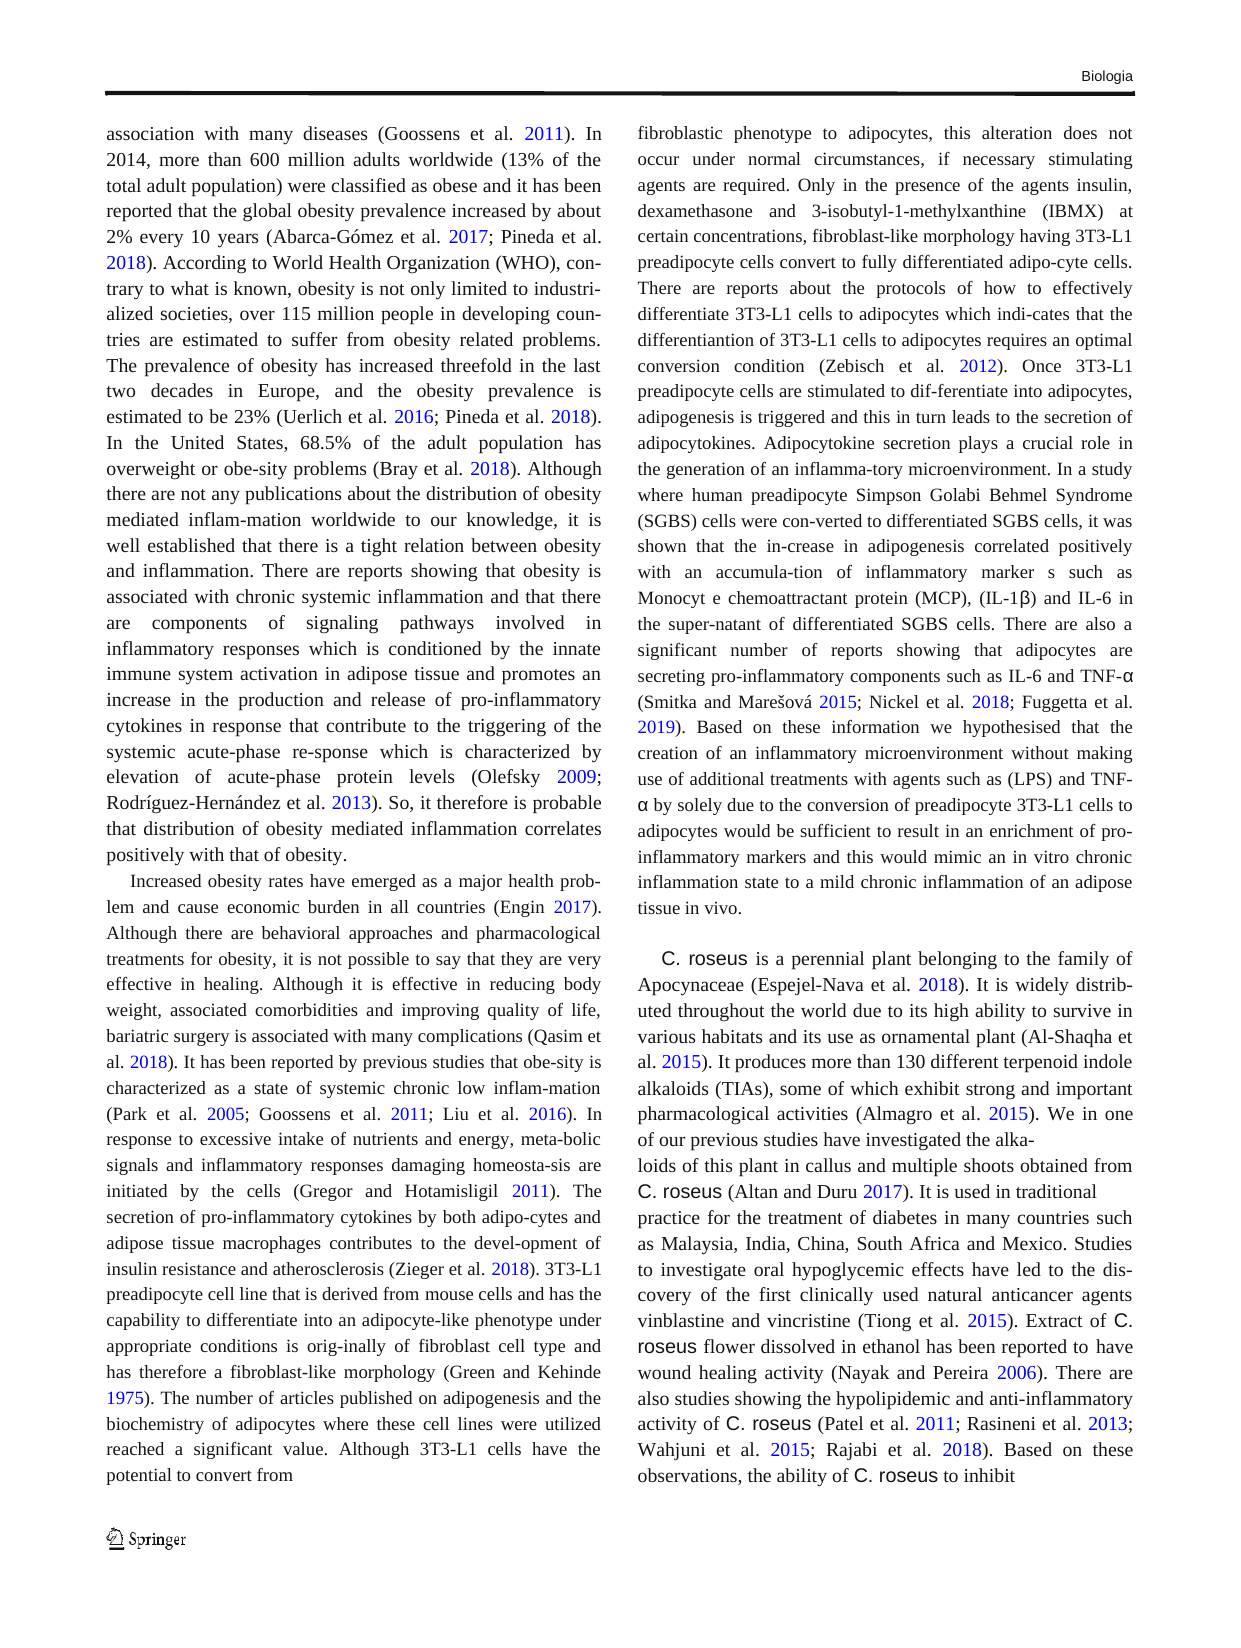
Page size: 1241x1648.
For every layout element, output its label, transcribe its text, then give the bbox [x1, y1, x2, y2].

picture [106, 1527, 186, 1551]
text loids of this plant in callus and multiple shoots obtained from C. roseus (Altan and Duru 2017). It is used in traditional [637, 1154, 1133, 1203]
text Increased obesity rates have emerged as a major health prob-lem and cause economic burden in all countries (Engin 2017). Although there are behavioral approaches and pharmacological treatments for obesity, it is not possible to say that they are very effective in healing. Although it is effective in reducing body weight, associated comorbidities and improving quality of life, bariatric surgery is associated with many complications (Qasim et al. 2018). It has been reported by previous studies that obe-sity is characterized as a state of systemic chronic low inflam-mation (Park et al. 2005; Goossens et al. 2011; Liu et al. 2016). In response to excessive intake of nutrients and energy, meta-bolic signals and inflammatory responses damaging homeosta-sis are initiated by the cells (Gregor and Hotamisligil 2011). The secretion of pro-inflammatory cytokines by both adipo-cytes and adipose tissue macrophages contributes to the devel-opment of insulin resistance and atherosclerosis (Zieger et al. 2018). 3T3-L1 preadipocyte cell line that is derived from mouse cells and has the capability to differentiate into an adipocyte-like phenotype under appropriate conditions is orig-inally of fibroblast cell type and has therefore a fibroblast-like morphology (Green and Kehinde 1975). The number of articles published on adipogenesis and the biochemistry of adipocytes where these cell lines were utilized reached a significant value. Although 3T3-L1 cells have the potential to convert from [106, 870, 602, 1486]
text C. roseus is a perennial plant belonging to the family of Apocynaceae (Espejel-Nava et al. 2018). It is widely distrib-uted throughout the world due to its high ability to survive in various habitats and its use as ornamental plant (Al-Shaqha et al. 2015). It produces more than 130 different terpenoid indole alkaloids (TIAs), some of which exhibit strong and important pharmacological activities (Almagro et al. 2015). We in one of our previous studies have investigated the alka- [637, 947, 1133, 1151]
text practice for the treatment of diabetes in many countries such as Malaysia, India, China, South Africa and Mexico. Studies to investigate oral hypoglycemic effects have led to the dis-covery of the first clinically used natural anticancer agents vinblastine and vincristine (Tiong et al. 2015). Extract of C. roseus flower dissolved in ethanol has been reported to have wound healing activity (Nayak and Pereira 2006). There are also studies showing the hypolipidemic and anti-inflammatory activity of C. roseus (Patel et al. 2011; Rasineni et al. 2013; Wahjuni et al. 2015; Rajabi et al. 2018). Based on these observations, the ability of C. roseus to inhibit [637, 1206, 1133, 1487]
text association with many diseases (Goossens et al. 2011). In 2014, more than 600 million adults worldwide (13% of the total adult population) were classified as obese and it has been reported that the global obesity prevalence increased by about 2% every 10 years (Abarca-Gómez et al. 2017; Pineda et al. 2018). According to World Health Organization (WHO), con-trary to what is known, obesity is not only limited to industri-alized societies, over 115 million people in developing coun-tries are estimated to suffer from obesity related problems. The prevalence of obesity has increased threefold in the last two decades in Europe, and the obesity prevalence is estimated to be 23% (Uerlich et al. 2016; Pineda et al. 2018). In the United States, 68.5% of the adult population has overweight or obe-sity problems (Bray et al. 2018). Although there are not any publications about the distribution of obesity mediated inflam-mation worldwide to our knowledge, it is well established that there is a tight relation between obesity and inflammation. There are reports showing that obesity is associated with chronic systemic inflammation and that there are components of signaling pathways involved in inflammatory responses which is conditioned by the innate immune system activation in adipose tissue and promotes an increase in the production and release of pro-inflammatory cytokines in response that contribute to the triggering of the systemic acute-phase re-sponse which is characterized by elevation of acute-phase protein levels (Olefsky 2009; Rodríguez-Hernández et al. 2013). So, it therefore is probable that distribution of obesity mediated inflammation correlates positively with that of obesity. [106, 122, 602, 865]
text Biologia [1081, 68, 1133, 84]
text fibroblastic phenotype to adipocytes, this alteration does not occur under normal circumstances, if necessary stimulating agents are required. Only in the presence of the agents insulin, dexamethasone and 3-isobutyl-1-methylxanthine (IBMX) at certain concentrations, fibroblast-like morphology having 3T3-L1 preadipocyte cells convert to fully differentiated adipo-cyte cells. There are reports about the protocols of how to effectively differentiate 3T3-L1 cells to adipocytes which indi-cates that the differentiantion of 3T3-L1 cells to adipocytes requires an optimal conversion condition (Zebisch et al. 2012). Once 3T3-L1 preadipocyte cells are stimulated to dif-ferentiate into adipocytes, adipogenesis is triggered and this in turn leads to the secretion of adipocytokines. Adipocytokine secretion plays a crucial role in the generation of an inflamma-tory microenvironment. In a study where human preadipocyte Simpson Golabi Behmel Syndrome (SGBS) cells were con-verted to differentiated SGBS cells, it was shown that the in-crease in adipogenesis correlated positively with an accumula-tion of inflammatory marker s such as Monocyt e chemoattractant protein (MCP), (IL-1β) and IL-6 in the super-natant of differentiated SGBS cells. There are also a significant number of reports showing that adipocytes are secreting pro-inflammatory components such as IL-6 and TNF-α (Smitka and Marešová 2015; Nickel et al. 2018; Fuggetta et al. 2019). Based on these information we hypothesised that the creation of an inflammatory microenvironment without making use of additional treatments with agents such as (LPS) and TNF-α by solely due to the conversion of preadipocyte 3T3-L1 cells to adipocytes would be sufficient to result in an enrichment of pro-inflammatory markers and this would mimic an in vitro chronic inflammation state to a mild chronic inflammation of an adipose tissue in vivo. [637, 122, 1133, 919]
